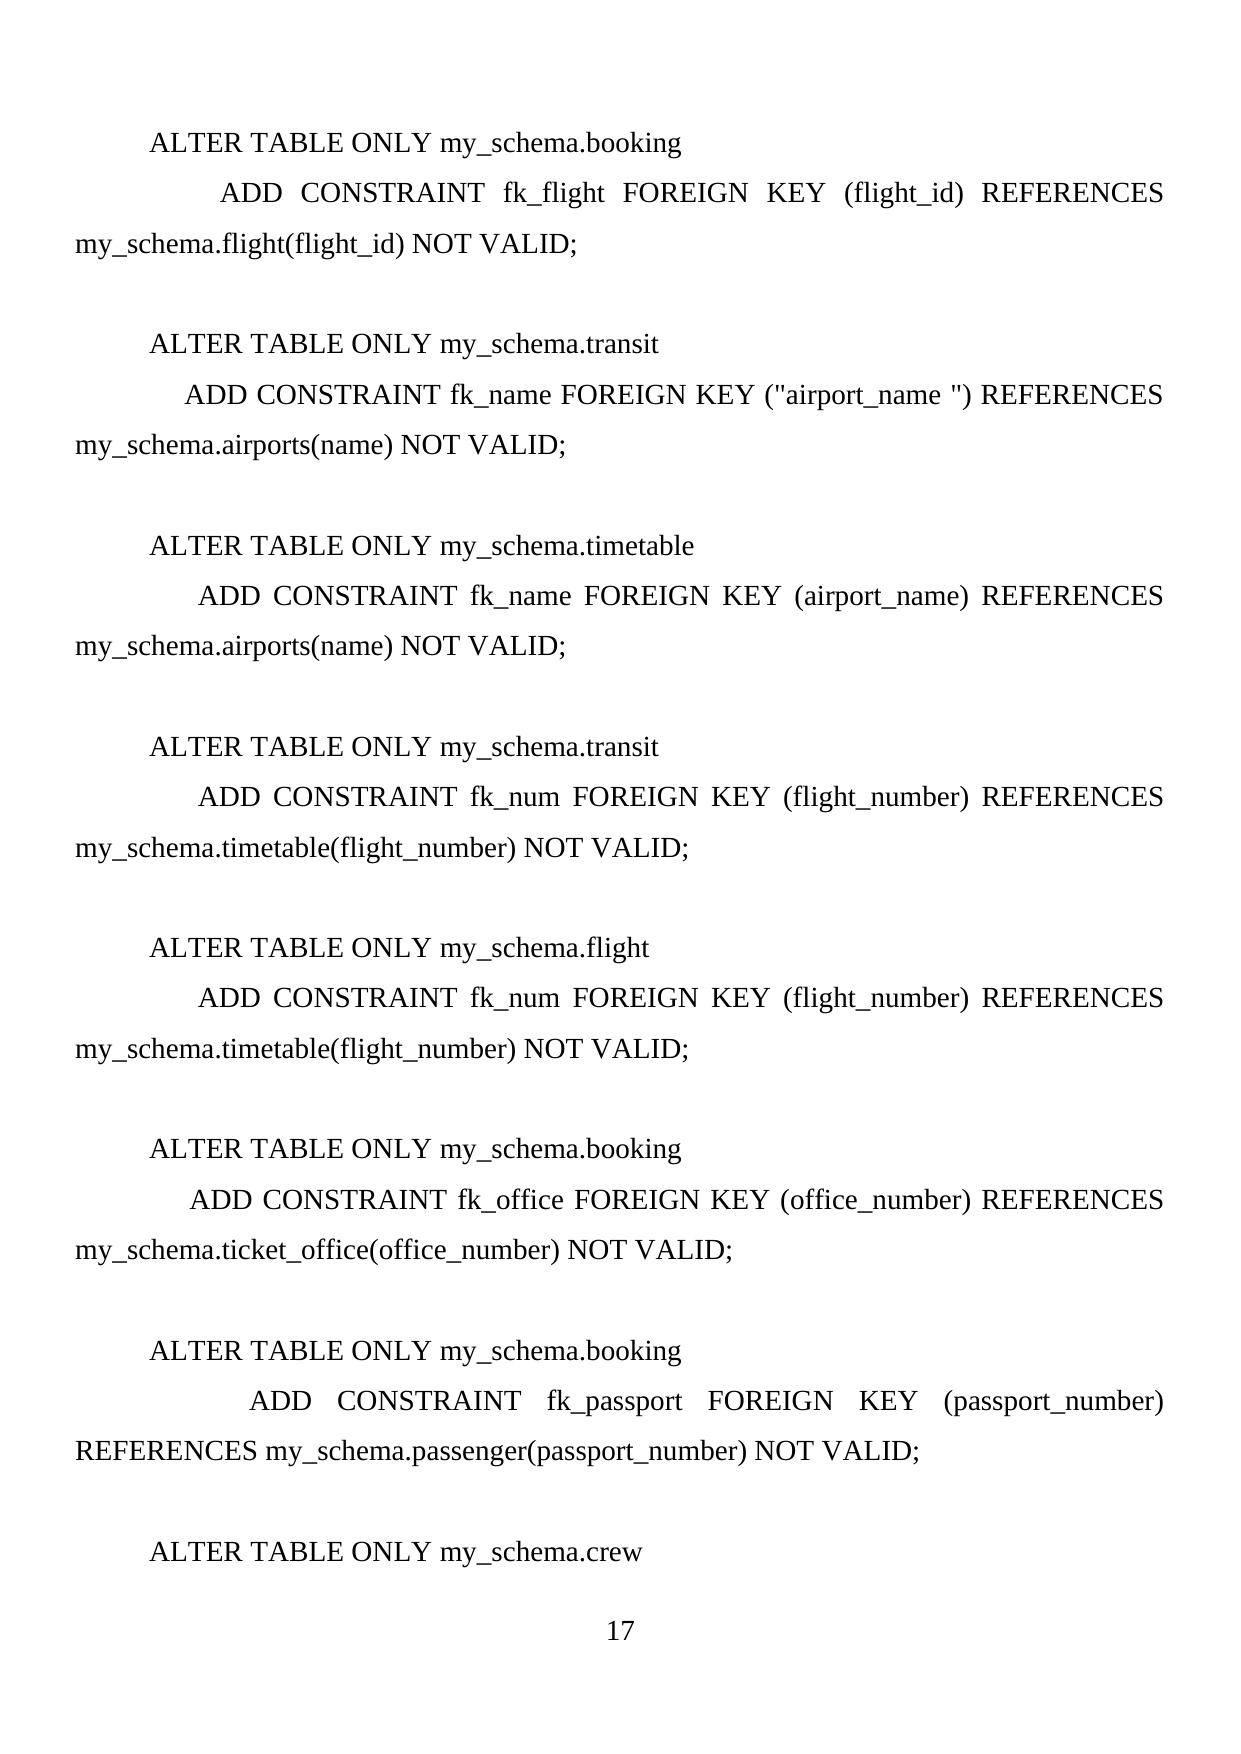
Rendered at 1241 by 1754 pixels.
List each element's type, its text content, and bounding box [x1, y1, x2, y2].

text ALTER TABLE ONLY my_schema.transit [75, 729, 1165, 763]
text ADD CONSTRAINT fk_passport FOREIGN KEY (passport_number) REFERENCES my_schema.passenger(passport_number) NOT VALID; [75, 1383, 1165, 1467]
text ADD CONSTRAINT fk_num FOREIGN KEY (flight_number) REFERENCES my_schema.timetable(flight_number) NOT VALID; [75, 779, 1165, 863]
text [75, 176, 1165, 259]
text ALTER TABLE ONLY my_schema.timetable [75, 528, 1165, 561]
text ALTER TABLE ONLY my_schema.flight [75, 930, 1165, 964]
text ALTER TABLE ONLY my_schema.transit [75, 327, 1165, 360]
text ALTER TABLE ONLY my_schema.booking [75, 1132, 1165, 1165]
text ALTER TABLE ONLY my_schema.booking [75, 125, 1165, 159]
text ALTER TABLE ONLY my_schema.booking [75, 1333, 1165, 1366]
text ALTER TABLE ONLY my_schema.crew [75, 1534, 1165, 1568]
text ADD CONSTRAINT fk_name FOREIGN KEY (airport_name) REFERENCES my_schema.airports(name) NOT VALID; [75, 578, 1165, 662]
text ADD CONSTRAINT fk_name FOREIGN KEY ("airport_name ") REFERENCES my_schema.airports(name) NOT VALID; [75, 377, 1165, 461]
text ADD CONSTRAINT fk_num FOREIGN KEY (flight_number) REFERENCES my_schema.timetable(flight_number) NOT VALID; [75, 981, 1165, 1064]
text ADD CONSTRAINT fk_office FOREIGN KEY (office_number) REFERENCES my_schema.ticket_office(office_number) NOT VALID; [75, 1182, 1165, 1266]
